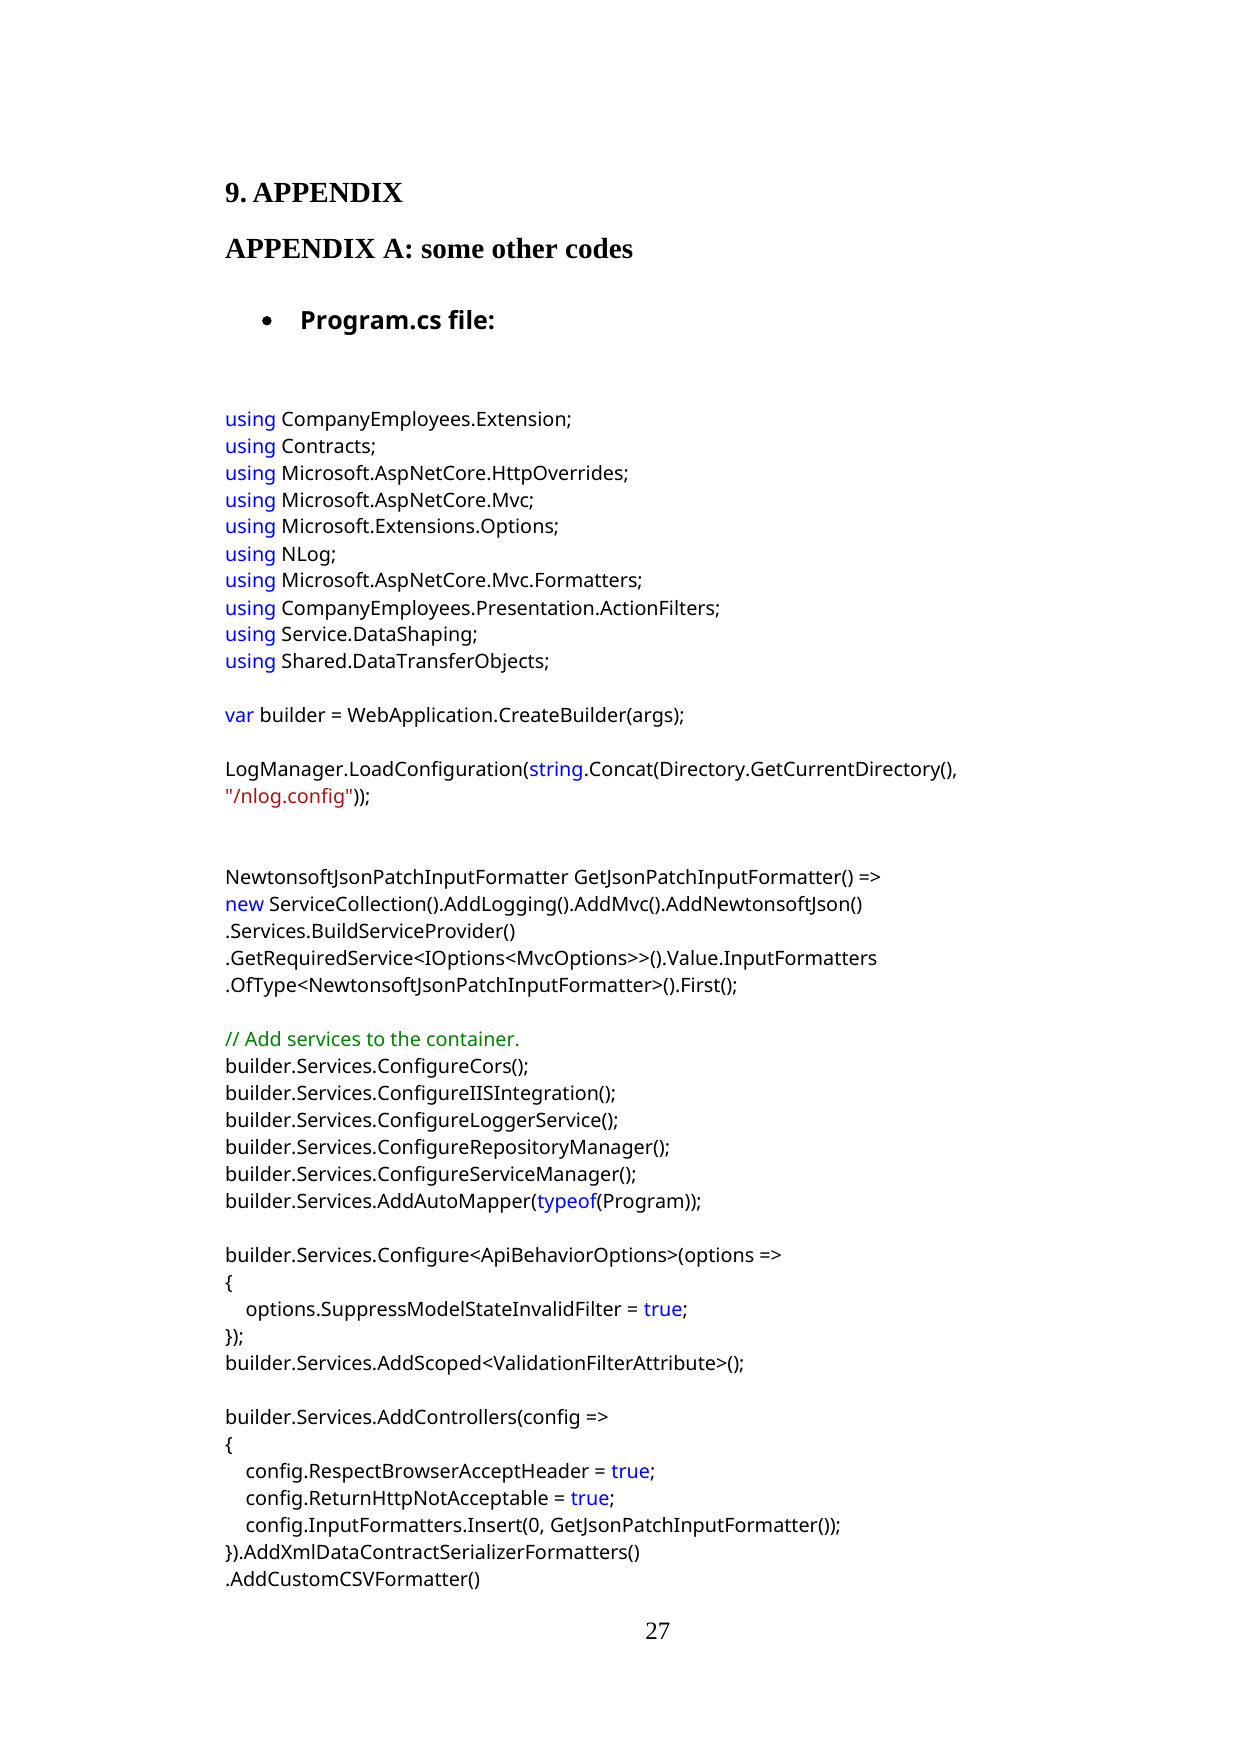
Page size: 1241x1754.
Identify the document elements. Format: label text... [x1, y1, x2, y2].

subtitle 9. APPENDIX [225, 175, 1090, 208]
text "/nlog.config")); [225, 783, 1090, 809]
text using Shared.DataTransferObjects; [225, 648, 1090, 675]
text builder.Services.ConfigureCors(); [225, 1052, 1090, 1079]
text }).AddXmlDataContractSerializerFormatters() [225, 1538, 1090, 1565]
text using Microsoft.Extensions.Options; [225, 513, 1090, 540]
text LogManager.LoadConfiguration(string.Concat(Directory.GetCurrentDirectory(), [225, 756, 1090, 783]
text builder.Services.ConfigureRepositoryManager(); [225, 1133, 1090, 1160]
text using Microsoft.AspNetCore.HttpOverrides; [225, 459, 1090, 486]
text builder.Services.ConfigureLoggerService(); [225, 1106, 1090, 1133]
text { [225, 1268, 1090, 1295]
text var builder = WebApplication.CreateBuilder(args); [225, 702, 1090, 729]
text using CompanyEmployees.Extension; [225, 405, 1090, 432]
text using CompanyEmployees.Presentation.ActionFilters; [225, 594, 1090, 621]
text { [225, 1430, 1090, 1457]
list Program.cs file: [262, 303, 1090, 337]
text using Contracts; [225, 432, 1090, 459]
text config.InputFormatters.Insert(0, GetJsonPatchInputFormatter()); [225, 1511, 1090, 1538]
text builder.Services.AddControllers(config => [225, 1403, 1090, 1430]
text NewtonsoftJsonPatchInputFormatter GetJsonPatchInputFormatter() => [225, 863, 1090, 891]
text .AddCustomCSVFormatter() [225, 1565, 1090, 1592]
text using Microsoft.AspNetCore.Mvc; [225, 486, 1090, 513]
text builder.Services.ConfigureIISIntegration(); [225, 1079, 1090, 1106]
text }); [225, 1322, 1090, 1349]
text using NLog; [225, 540, 1090, 567]
text config.RespectBrowserAcceptHeader = true; [225, 1457, 1090, 1484]
text config.ReturnHttpNotAcceptable = true; [225, 1484, 1090, 1511]
text APPENDIX A: some other codes [225, 232, 1090, 265]
text options.SuppressModelStateInvalidFilter = true; [225, 1295, 1090, 1322]
text using Microsoft.AspNetCore.Mvc.Formatters; [225, 567, 1090, 594]
text new ServiceCollection().AddLogging().AddMvc().AddNewtonsoftJson() [225, 891, 1090, 917]
text builder.Services.AddAutoMapper(typeof(Program)); [225, 1187, 1090, 1214]
text builder.Services.ConfigureServiceManager(); [225, 1160, 1090, 1187]
text .OfType<NewtonsoftJsonPatchInputFormatter>().First(); [225, 971, 1090, 998]
text using Service.DataShaping; [225, 621, 1090, 648]
text .Services.BuildServiceProvider() [225, 917, 1090, 944]
text .GetRequiredService<IOptions<MvcOptions>>().Value.InputFormatters [225, 944, 1090, 971]
text // Add services to the container. [225, 1025, 1090, 1052]
text builder.Services.AddScoped<ValidationFilterAttribute>(); [225, 1349, 1090, 1376]
text builder.Services.Configure<ApiBehaviorOptions>(options => [225, 1241, 1090, 1268]
